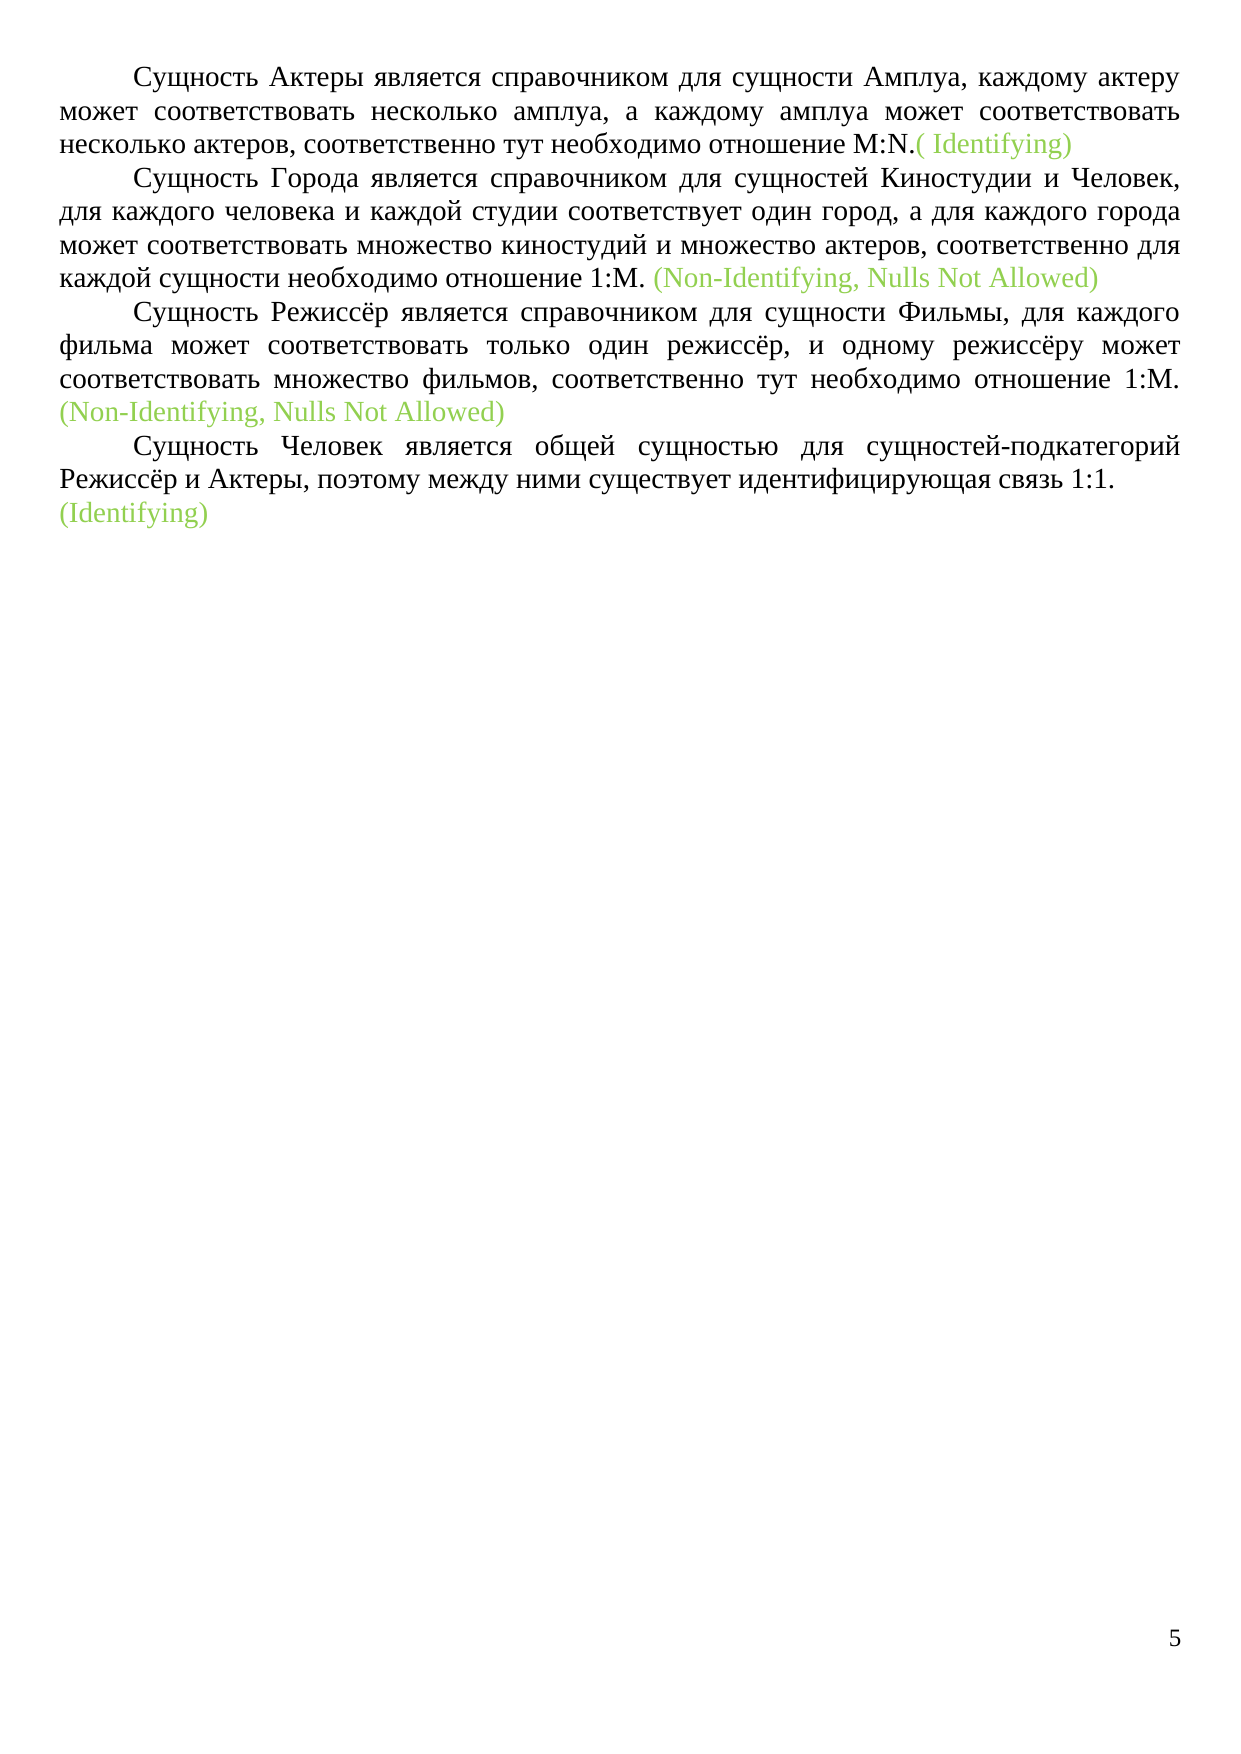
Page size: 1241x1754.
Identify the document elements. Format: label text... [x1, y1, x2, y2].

text Сущность Человек является общей сущностью для сущностей-подкатегорий Режиссёр и Актеры, поэтому между ними существует идентифицирующая связь 1:1. [59, 428, 1181, 495]
text (Identifying) [59, 495, 1181, 529]
text Сущность Актеры является справочником для сущности Амплуа, каждому актеру может соответствовать несколько амплуа, а каждому амплуа может соответствовать несколько актеров, соответственно тут необходимо отношение М:N.( Identifying) [59, 59, 1181, 160]
text Сущность Режиссёр является справочником для сущности Фильмы, для каждого фильма может соответствовать только один режиссёр, и одному режиссёру может соответствовать множество фильмов, соответственно тут необходимо отношение 1:М. (Non-Identifying, Nulls Not Allowed) [59, 294, 1181, 428]
text Сущность Города является справочником для сущностей Киностудии и Человек, для каждого человека и каждой студии соответствует один город, а для каждого города может соответствовать множество киностудий и множество актеров, соответственно для каждой сущности необходимо отношение 1:М. (Non-Identifying, Nulls Not Allowed) [59, 160, 1181, 294]
